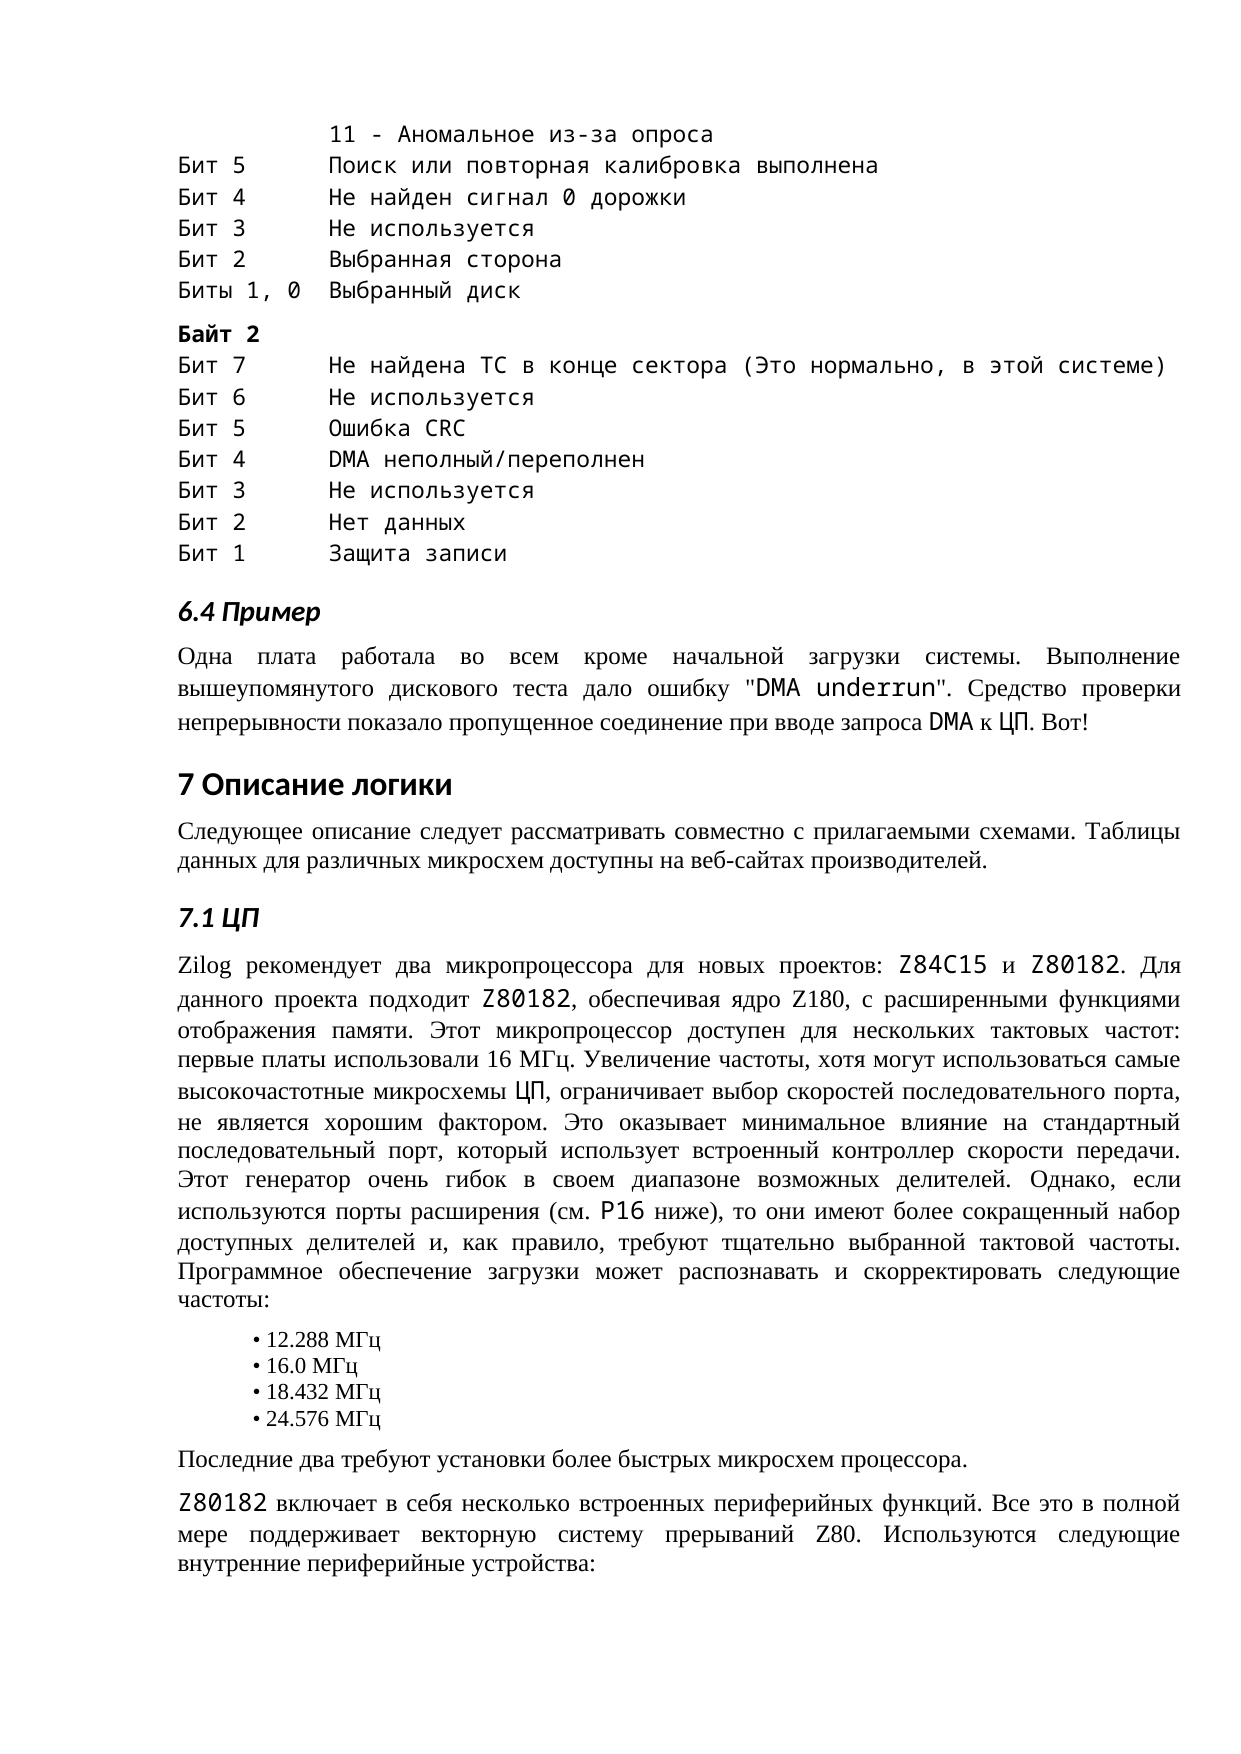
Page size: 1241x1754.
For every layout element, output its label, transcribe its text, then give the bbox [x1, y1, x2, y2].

text Бит 6 Не используется [177, 381, 1181, 412]
text Бит 3 Не используется [177, 474, 1181, 506]
text Бит 4 Не найден сигнал 0 дорожки [177, 181, 1181, 212]
text Бит 3 Не используется [177, 212, 1181, 243]
subtitle 6.4 Пример [177, 593, 1181, 629]
text • 18.432 МГц [252, 1378, 1181, 1405]
text Бит 4 DMA неполный/переполнен [177, 443, 1181, 474]
text Z80182 включает в себя несколько встроенных периферийных функций. Все это в полной мере поддерживает векторную систему прерываний Z80. Используются следующие внутренние периферийные устройства: [177, 1485, 1181, 1576]
text Бит 2 Выбранная сторона [177, 243, 1181, 274]
text Бит 2 Нет данных [177, 506, 1181, 537]
text Бит 1 Защита записи [177, 537, 1181, 568]
text Последние два требуют установки более быстрых микросхем процессора. [177, 1444, 1181, 1472]
text Бит 5 Поиск или повторная калибровка выполнена [177, 149, 1181, 181]
text Байт 2 [177, 318, 1181, 349]
text • 16.0 МГц [252, 1352, 1181, 1378]
text Бит 5 Ошибка CRC [177, 412, 1181, 443]
text • 12.288 МГц [252, 1326, 1181, 1352]
subtitle 7 Описание логики [177, 763, 1181, 804]
text Бит 7 Не найдена TC в конце сектора (Это нормально, в этой системе) [177, 349, 1181, 381]
text Одна плата работала во всем кроме начальной загрузки системы. Выполнение вышеупомянутого дискового теста дало ошибку "DMA underrun". Средство проверки непрерывности показало пропущенное соединение при вводе запроса DMA к ЦП. Вот! [177, 641, 1181, 738]
text Следующее описание следует рассматривать совместно с прилагаемыми схемами. Таблицы данных для различных микросхем доступны на веб-сайтах производителей. [177, 816, 1181, 874]
text • 24.576 МГц [252, 1405, 1181, 1431]
text Биты 1, 0 Выбранный диск [177, 274, 1181, 306]
text 11 - Аномальное из-за опроса [177, 118, 1181, 149]
subtitle 7.1 ЦП [177, 899, 1181, 934]
text Zilog рекомендует два микропроцессора для новых проектов: Z84C15 и Z80182. Для данного проекта подходит Z80182, обеспечивая ядро Z180, с расширенными функциями отображения памяти. Этот микропроцессор доступен для нескольких тактовых частот: первые платы использовали 16 МГц. Увеличение частоты, хотя могут использоваться самые высокочастотные микросхемы ЦП, ограничивает выбор скоростей последовательного порта, не является хорошим фактором. Это оказывает минимальное влияние на стандартный последовательный порт, который использует встроенный контроллер скорости передачи. Этот генератор очень гибок в своем диапазоне возможных делителей. Однако, если используются порты расширения (см. Р16 ниже), то они имеют более сокращенный набор доступных делителей и, как правило, требуют тщательно выбранной тактовой частоты. Программное обеспечение загрузки может распознавать и скорректировать следующие частоты: [177, 947, 1181, 1313]
